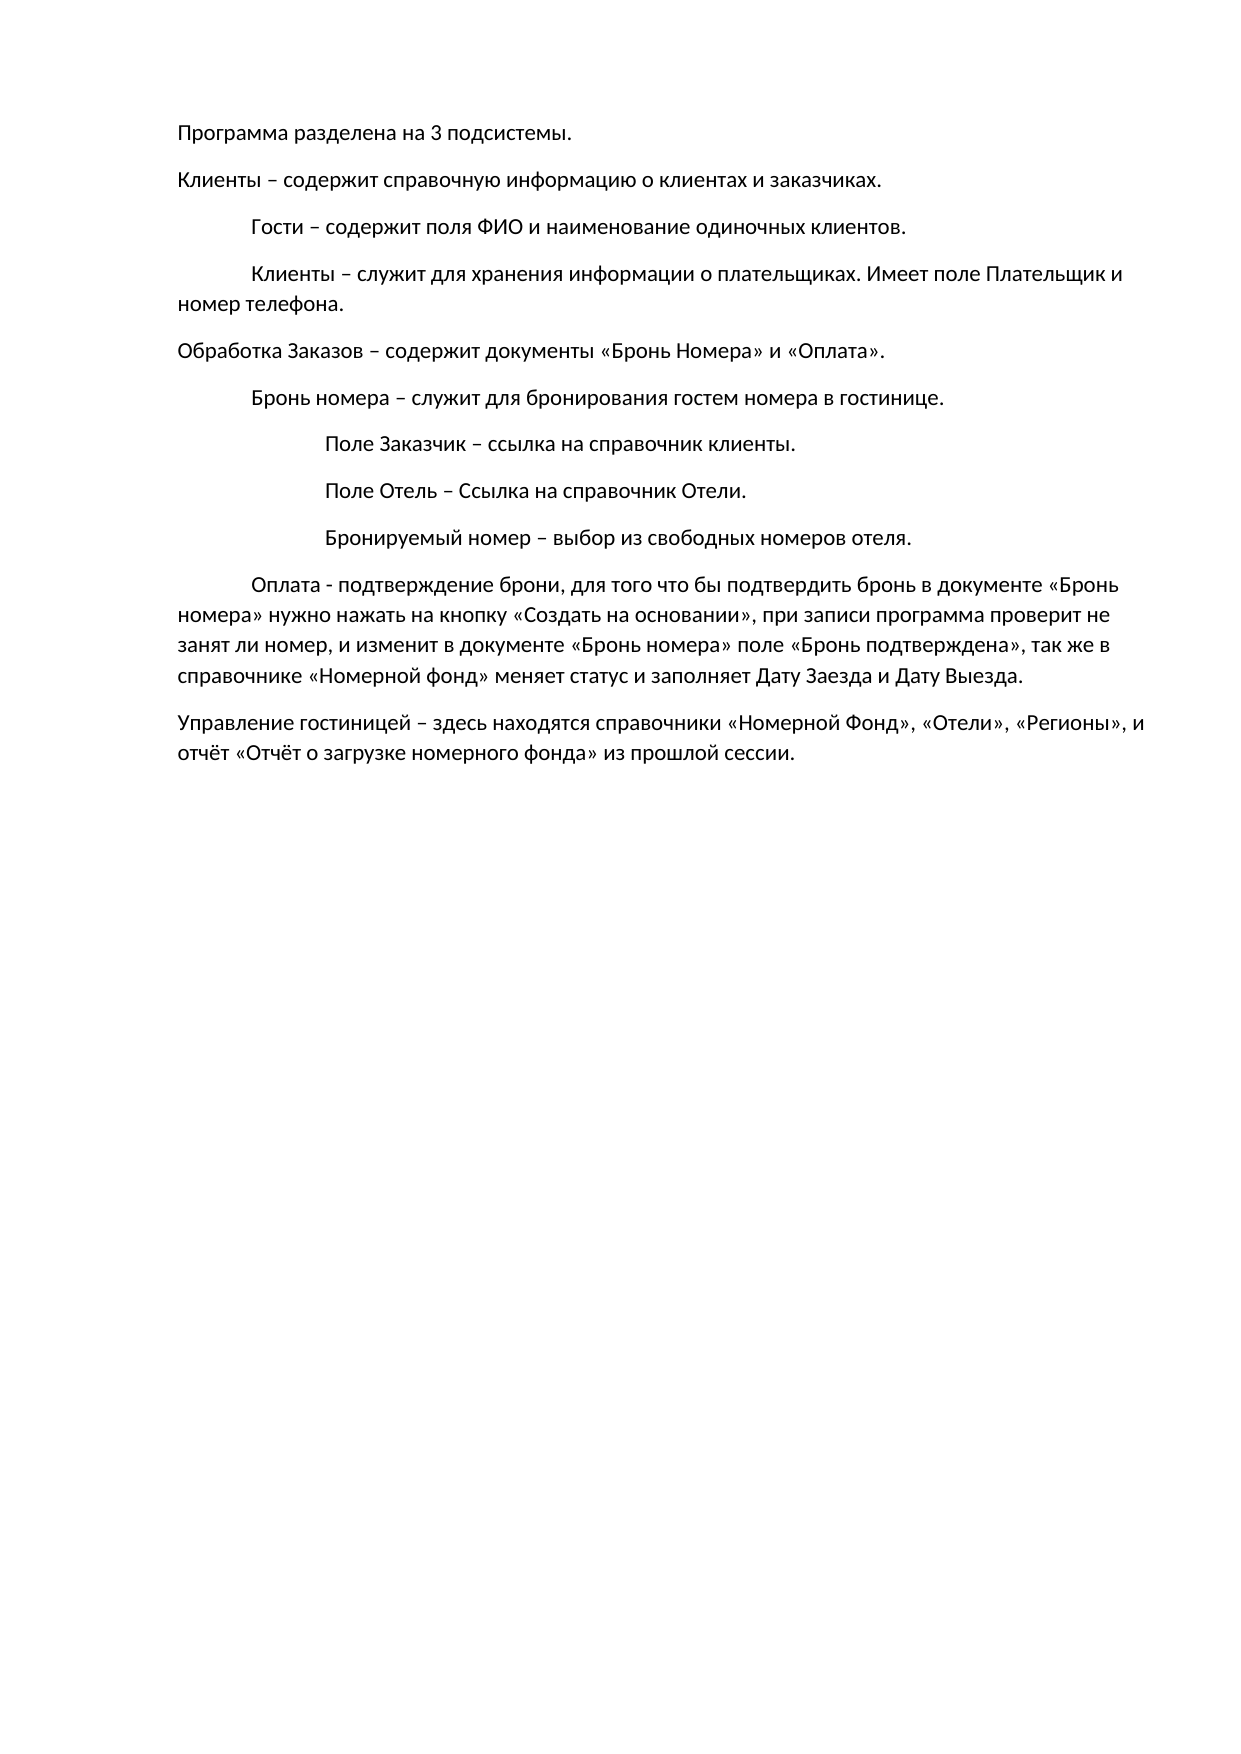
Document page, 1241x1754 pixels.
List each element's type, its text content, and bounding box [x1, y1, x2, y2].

text Программа разделена на 3 подсистемы. [177, 118, 1152, 146]
text Обработка Заказов – содержит документы «Бронь Номера» и «Оплата». [177, 336, 1152, 364]
text Бронируемый номер – выбор из свободных номеров отеля. [177, 523, 1152, 551]
text Поле Заказчик – ссылка на справочник клиенты. [177, 429, 1152, 458]
text Поле Отель – Ссылка на справочник Отели. [177, 476, 1152, 504]
text Оплата - подтверждение брони, для того что бы подтвердить бронь в документе «Бронь номера» нужно нажать на кнопку «Создать на основании», при записи программа проверит не занят ли номер, и изменит в документе «Бронь номера» поле «Бронь подтверждена», так же в справочнике «Номерной фонд» меняет статус и заполняет Дату Заезда и Дату Выезда. [177, 570, 1152, 689]
text Бронь номера – служит для бронирования гостем номера в гостинице. [177, 383, 1152, 411]
text Клиенты – содержит справочную информацию о клиентах и заказчиках. [177, 165, 1152, 193]
text Клиенты – служит для хранения информации о плательщиках. Имеет поле Плательщик и номер телефона. [177, 259, 1152, 317]
text Управление гостиницей – здесь находятся справочники «Номерной Фонд», «Отели», «Регионы», и отчёт «Отчёт о загрузке номерного фонда» из прошлой сессии. [177, 708, 1152, 766]
text Гости – содержит поля ФИО и наименование одиночных клиентов. [177, 212, 1152, 240]
